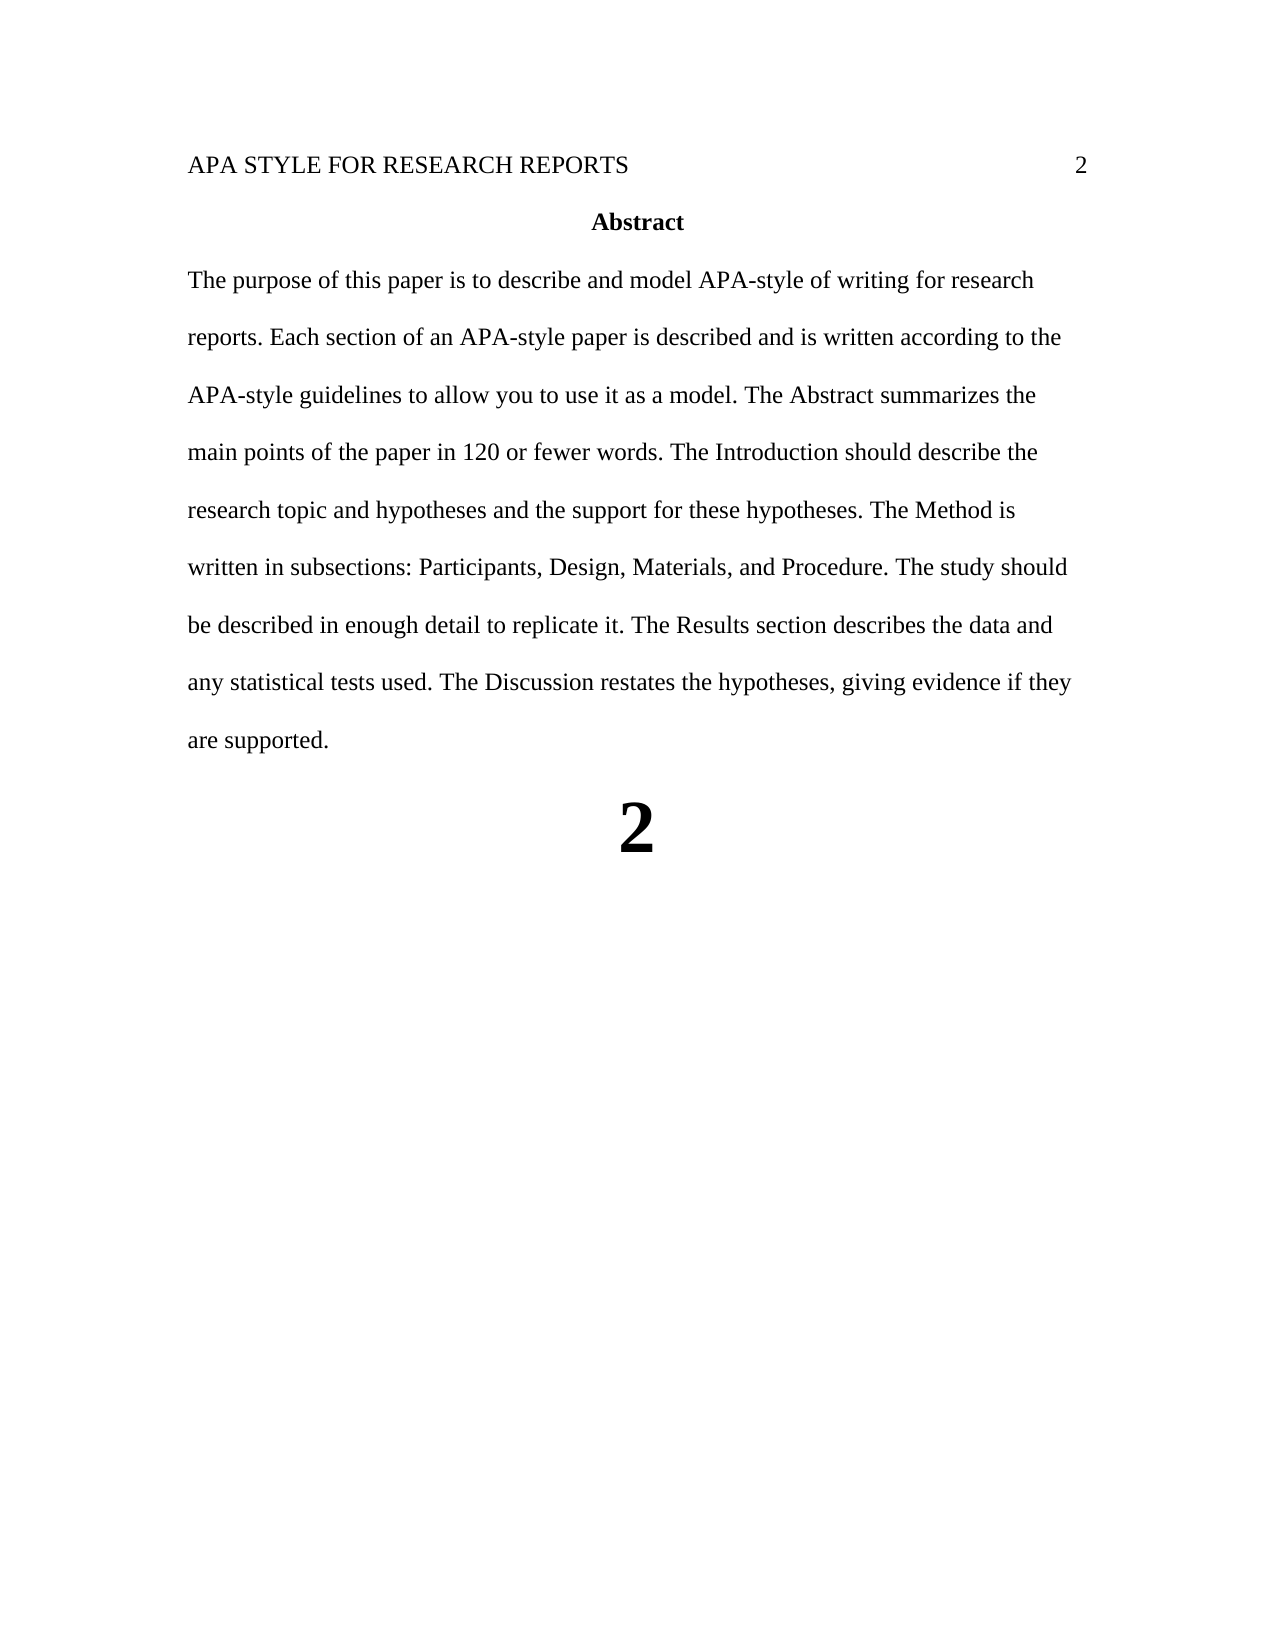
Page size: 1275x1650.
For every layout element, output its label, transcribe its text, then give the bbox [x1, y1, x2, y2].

text 2 [187, 782, 1087, 869]
text APA STYLE FOR RESEARCH REPORTS 2 [187, 150, 1087, 179]
text The purpose of this paper is to describe and model APA-style of writing for research reports. Each section of an APA-style paper is described and is written according to the APA-style guidelines to allow you to use it as a model. The Abstract summarizes the main points of the paper in 120 or fewer words. The Introduction should describe the research topic and hypotheses and the support for these hypotheses. The Method is written in subsections: Participants, Design, Materials, and Procedure. The study should be described in enough detail to replicate it. The Results section describes the data and any statistical tests used. The Discussion restates the hypotheses, giving evidence if they are supported. [187, 265, 1087, 754]
text Abstract [187, 207, 1087, 236]
